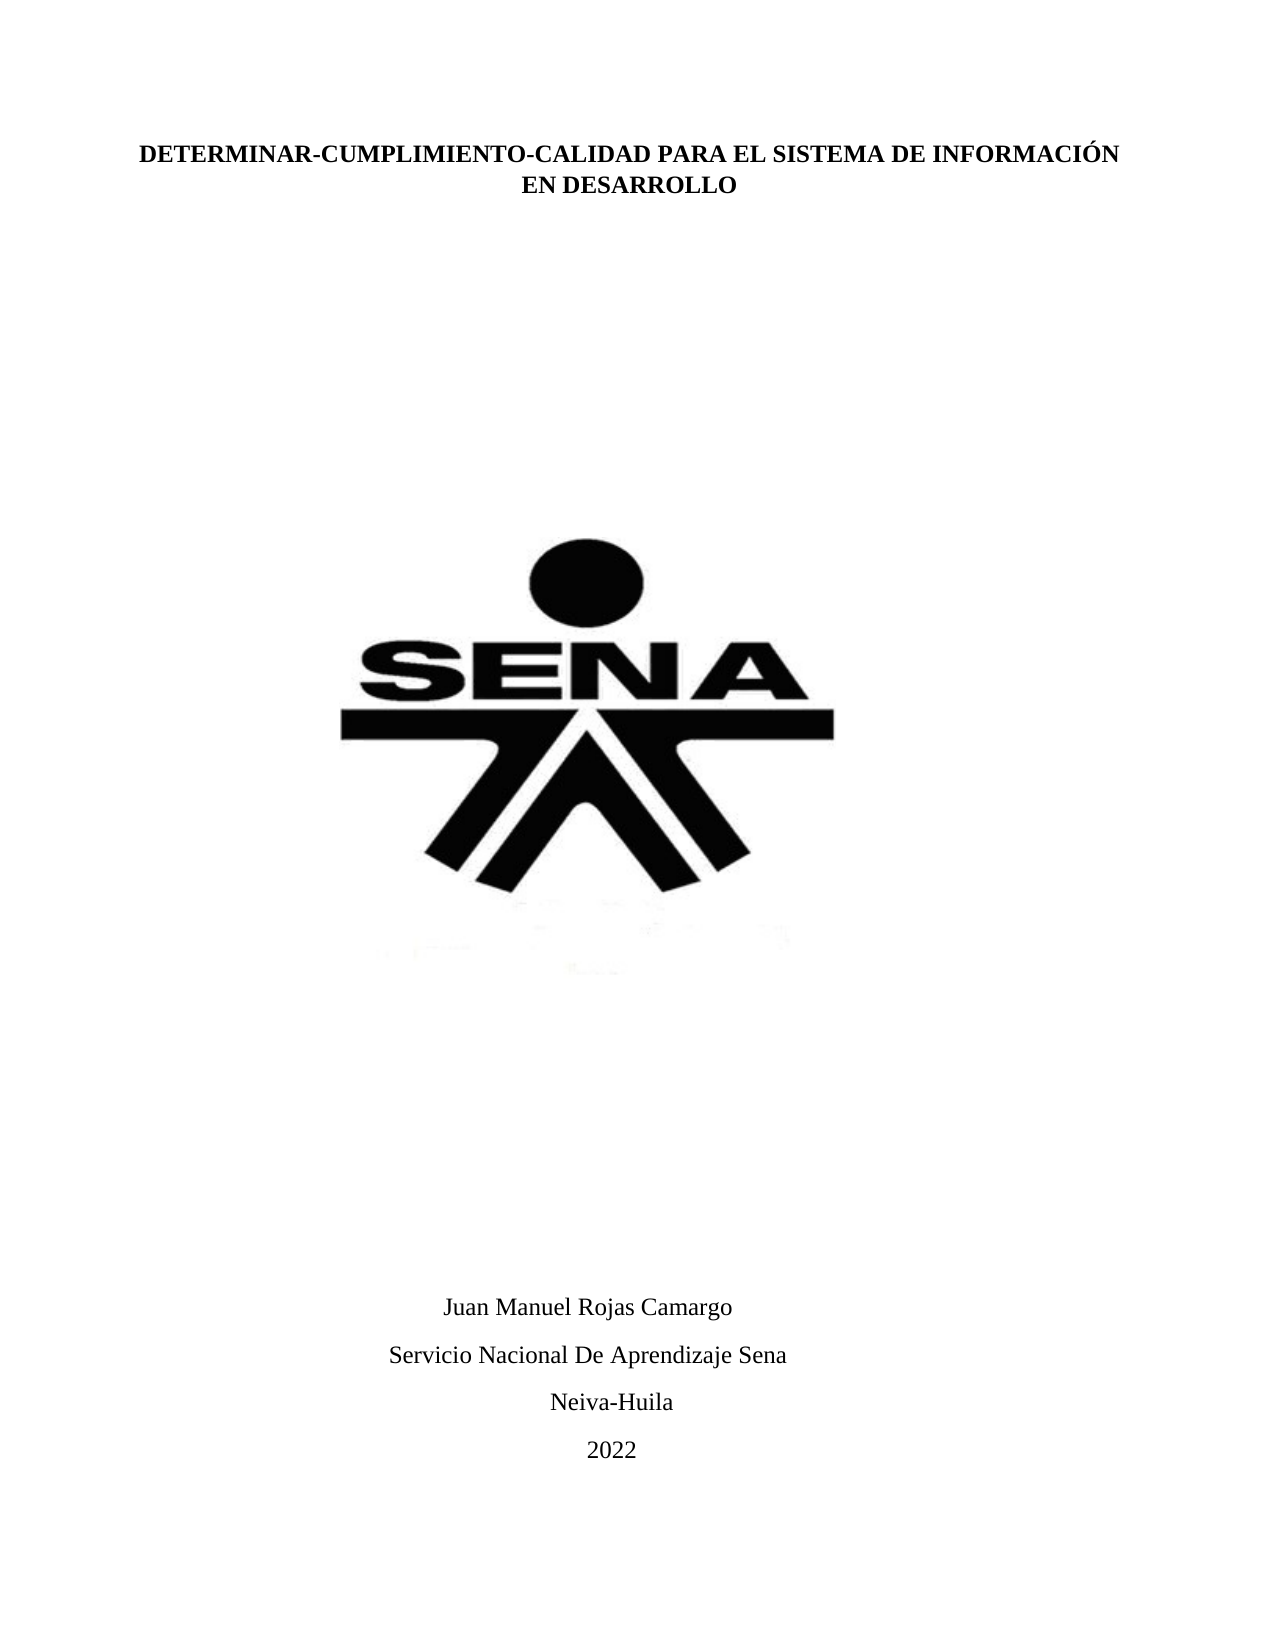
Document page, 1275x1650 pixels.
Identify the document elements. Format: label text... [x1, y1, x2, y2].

text 2022 [135, 1435, 1088, 1463]
text Juan Manuel Rojas Camargo [443, 1292, 1135, 1321]
text DETERMINAR-CUMPLIMIENTO-CALIDAD PARA EL SISTEMA DE INFORMACIÓN EN DESARROLLO [135, 139, 1123, 199]
text Neiva-Huila [135, 1387, 1088, 1416]
picture [339, 537, 837, 989]
text Servicio Nacional De Aprendizaje Sena [388, 1340, 1135, 1369]
